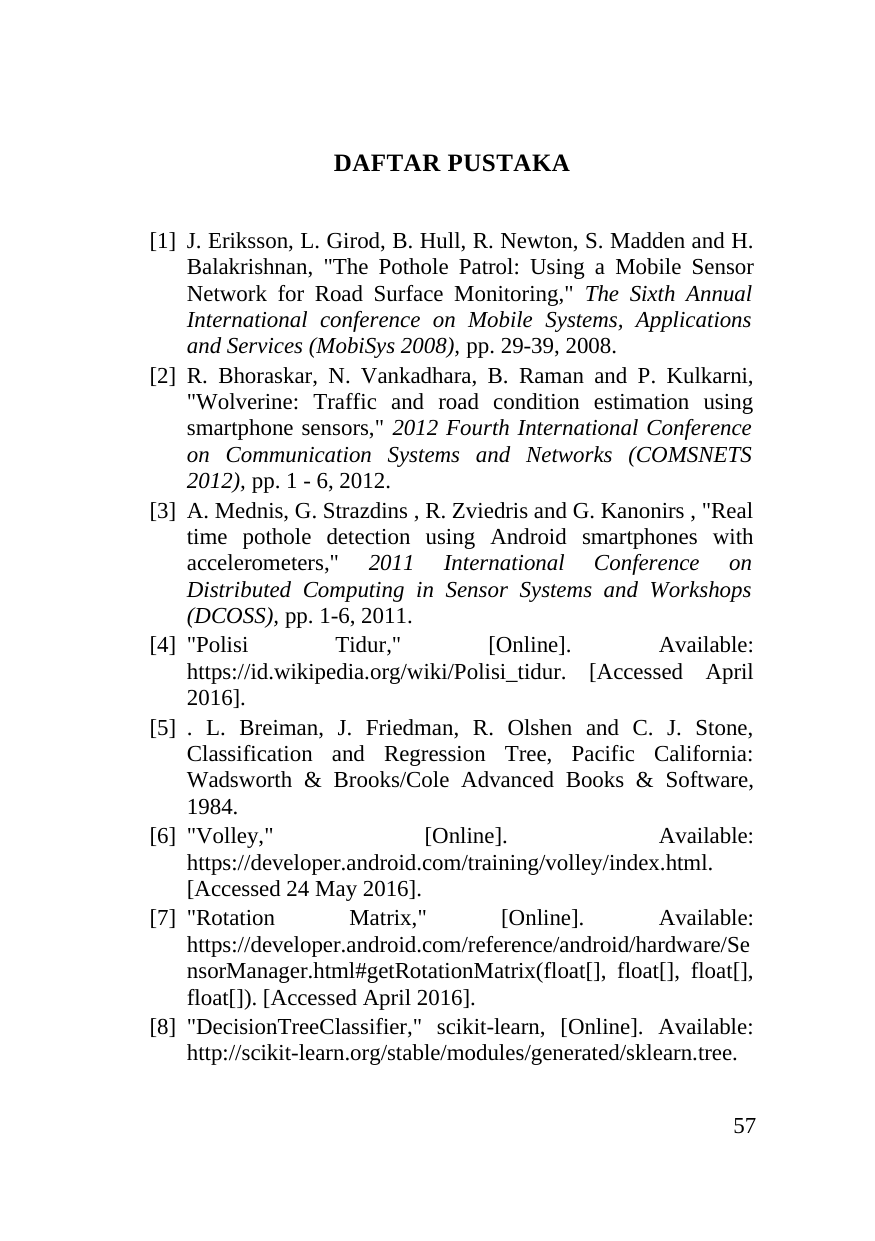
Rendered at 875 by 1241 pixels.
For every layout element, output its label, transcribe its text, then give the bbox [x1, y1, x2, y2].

subtitle DAFTAR PUSTAKA [148, 148, 756, 176]
table_cell [4] [148, 630, 185, 712]
table_header J. Eriksson, L. Girod, B. Hull, R. Newton, S. Madden and H. Balakrishnan, "The Pothole Patrol: Using a Mobile Sensor Network for Road Surface Monitoring," The Sixth Annual International conference on Mobile Systems, Applications and Services (MobiSys 2008), pp. 29-39, 2008. [185, 225, 756, 360]
table_cell [8] [148, 1011, 185, 1067]
table_cell "Rotation Matrix," [Online]. Available: https://developer.android.com/reference/android/hardware/SensorManager.html#getRotationMatrix(float[], float[], float[], float[]). [Accessed April 2016]. [185, 903, 756, 1011]
table_header [1] [148, 225, 185, 360]
table_cell R. Bhoraskar, N. Vankadhara, B. Raman and P. Kulkarni, "Wolverine: Traffic and road condition estimation using smartphone sensors," 2012 Fourth International Conference on Communication Systems and Networks (COMSNETS 2012), pp. 1 - 6, 2012. [185, 360, 756, 495]
table_cell [6] [148, 821, 185, 903]
table_cell . L. Breiman, J. Friedman, R. Olshen and C. J. Stone, Classification and Regression Tree, Pacific California: Wadsworth & Brooks/Cole Advanced Books & Software, 1984. [185, 712, 756, 821]
table_cell "Volley," [Online]. Available: https://developer.android.com/training/volley/index.html. [Accessed 24 May 2016]. [185, 821, 756, 903]
table_cell [3] [148, 495, 185, 630]
table_cell [2] [148, 360, 185, 495]
table_cell [7] [148, 903, 185, 1011]
table_cell A. Mednis, G. Strazdins , R. Zviedris and G. Kanonirs , "Real time pothole detection using Android smartphones with accelerometers," 2011 International Conference on Distributed Computing in Sensor Systems and Workshops (DCOSS), pp. 1-6, 2011. [185, 495, 756, 630]
table_cell [5] [148, 712, 185, 821]
table_cell "Polisi Tidur," [Online]. Available: https://id.wikipedia.org/wiki/Polisi_tidur. [Accessed April 2016]. [185, 630, 756, 712]
